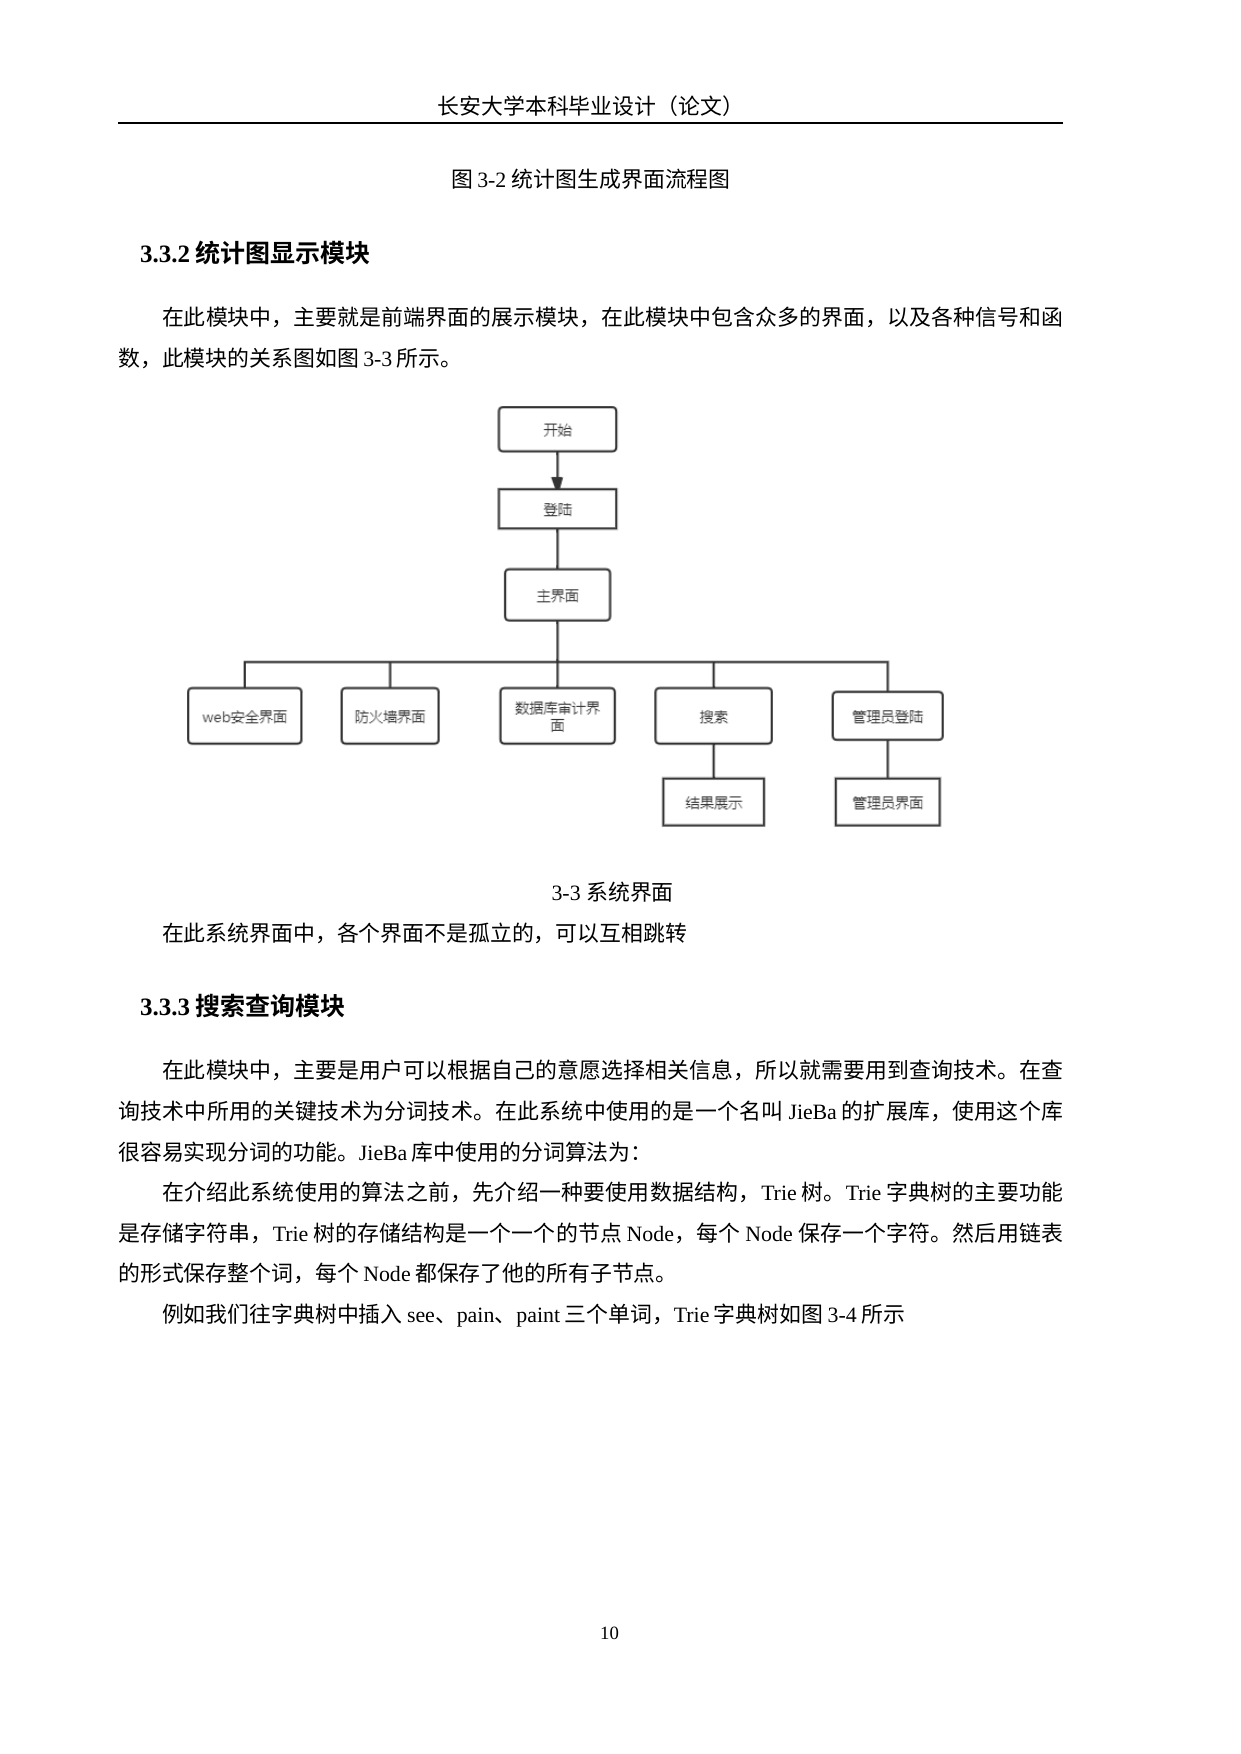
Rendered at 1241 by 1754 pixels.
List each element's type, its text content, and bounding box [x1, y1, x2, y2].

text 3-3 系统界面 [118, 875, 1063, 907]
text 在此模块中，主要就是前端界面的展示模块，在此模块中包含众多的界面，以及各种信号和函数，此模块的关系图如图3-3所示。 [118, 300, 1063, 373]
text 在介绍此系统使用的算法之前，先介绍一种要使用数据结构，Trie树。Trie字典树的主要功能是存储字符串，Trie树的存储结构是一个一个的节点Node，每个 Node 保存一个字符。然后用链表的形式保存整个词，每个Node都保存了他的所有子节点。 [118, 1175, 1063, 1288]
text 在此系统界面中，各个界面不是孤立的，可以互相跳转 [118, 915, 1063, 948]
text 例如我们往字典树中插入see、pain、paint三个单词，Trie字典树如图3-4所示 [118, 1296, 1063, 1329]
picture [161, 381, 970, 852]
subtitle 3.3.3搜索查询模块 [140, 972, 1063, 1037]
subtitle 3.3.2统计图显示模块 [140, 219, 1063, 284]
text 在此模块中，主要是用户可以根据自己的意愿选择相关信息，所以就需要用到查询技术。在查询技术中所用的关键技术为分词技术。在此系统中使用的是一个名叫JieBa的扩展库，使用这个库很容易实现分词的功能。JieBa库中使用的分词算法为： [118, 1053, 1063, 1167]
list 图3-2 统计图生成界面流程图 [118, 162, 1063, 194]
